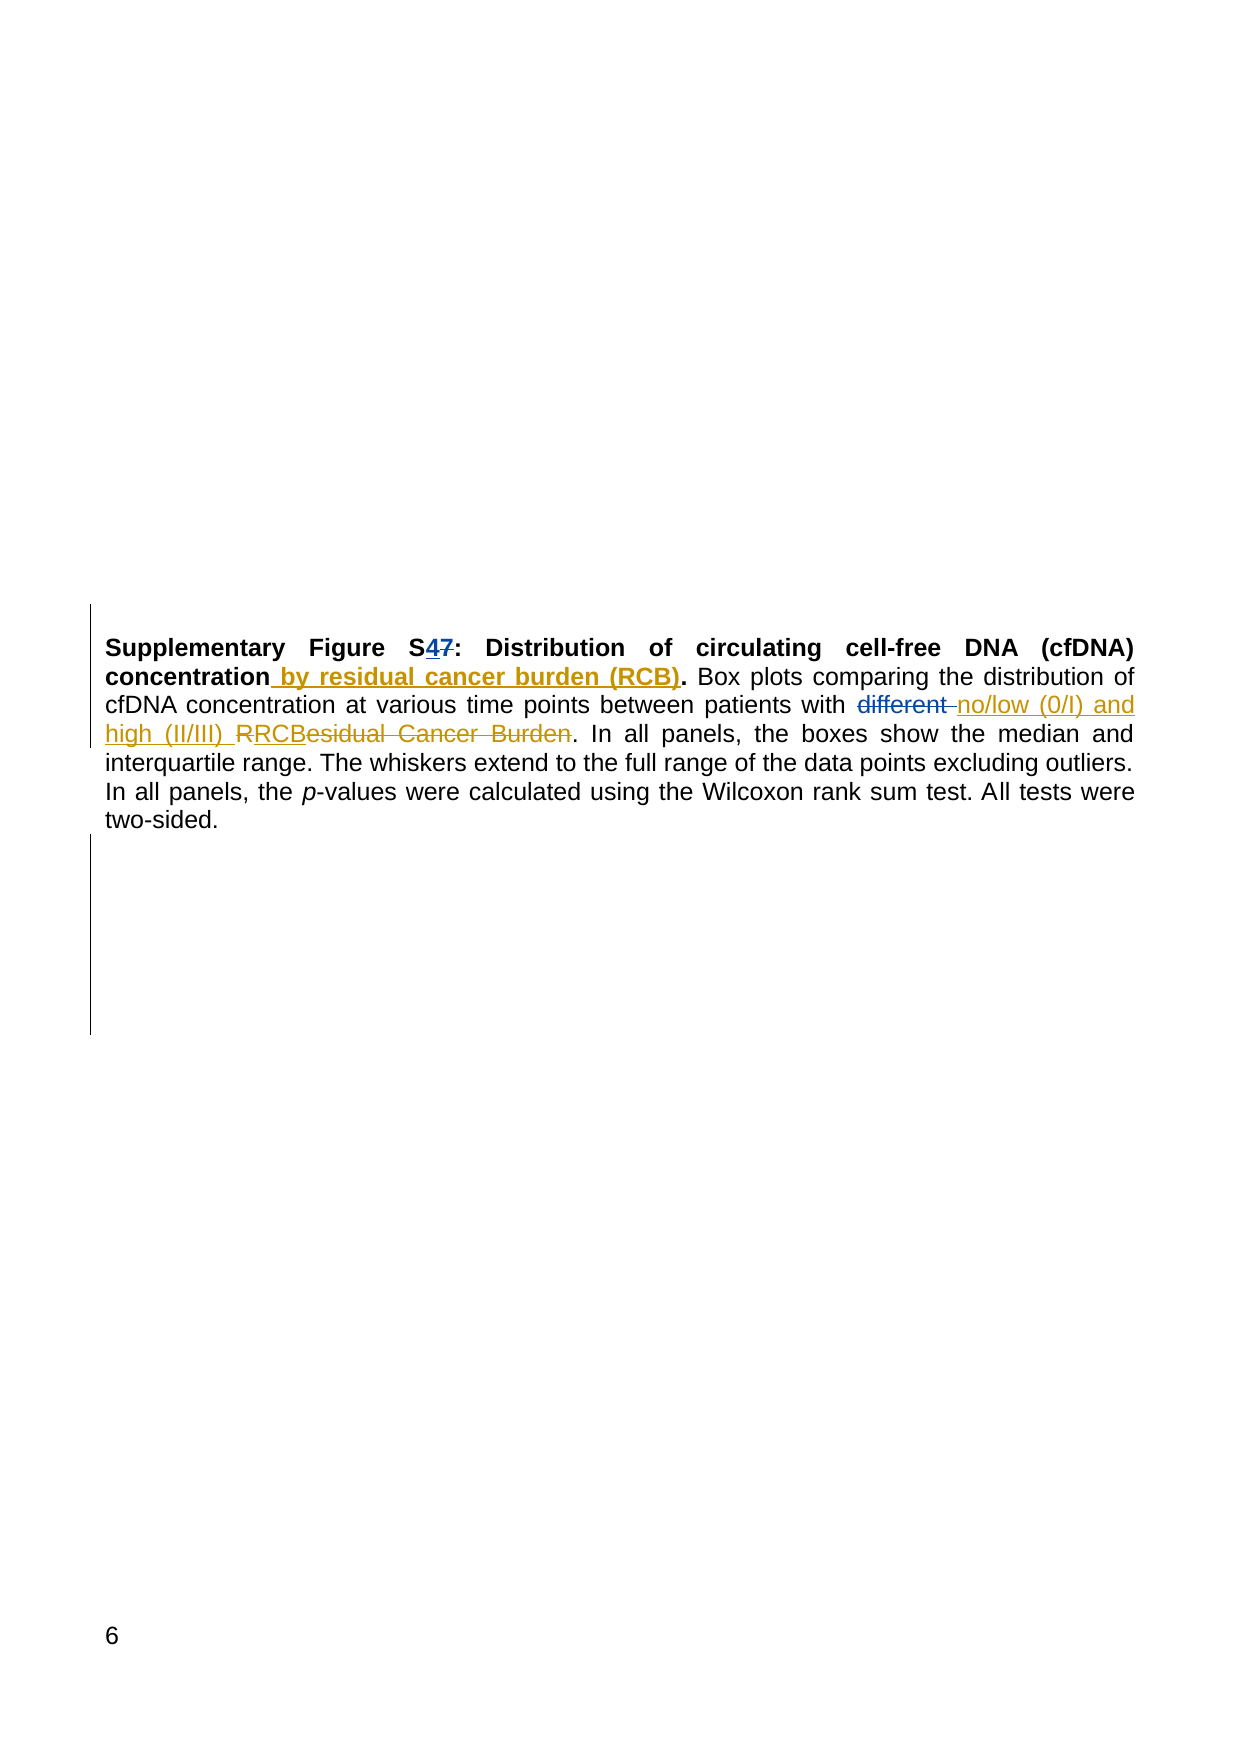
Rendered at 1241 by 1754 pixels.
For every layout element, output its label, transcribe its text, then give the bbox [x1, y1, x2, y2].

text Supplementary Figure S: Distribution of circulating cell-free DNA (cfDNA) concentration. Box plots comparing the distribution of cfDNA concentration at various time points between patients with . In all panels, the boxes show the median and interquartile range. The whiskers extend to the full range of the data points excluding outliers. In all panels, the p-values were calculated using the Wilcoxon rank sum test. All tests were two-sided. [105, 633, 1135, 834]
